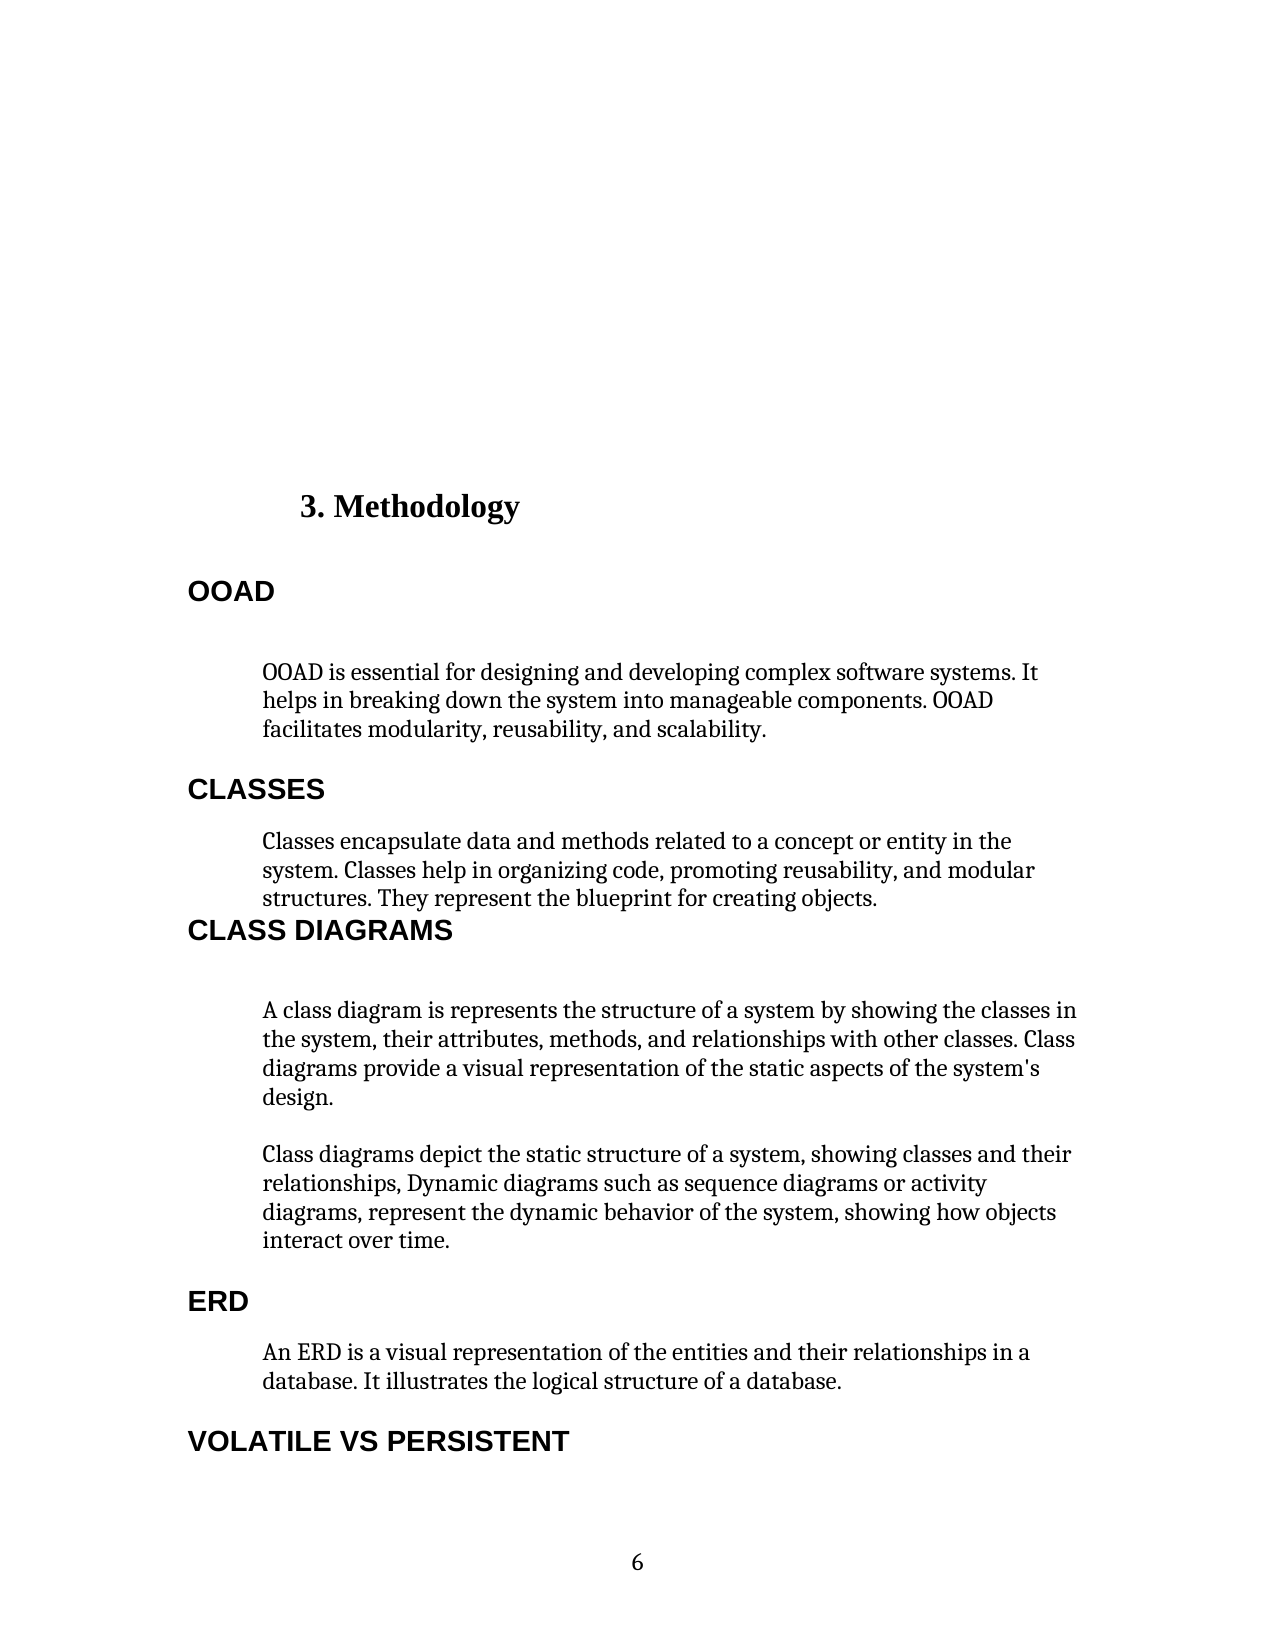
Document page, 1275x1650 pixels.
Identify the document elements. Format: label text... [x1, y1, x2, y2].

text ERD [187, 1284, 1087, 1317]
list OOAD is essential for designing and developing complex software systems. It helps in breaking down the system into manageable components. OOAD facilitates modularity, reusability, and scalability. [262, 657, 1087, 744]
list A class diagram is represents the structure of a system by showing the classes in the system, their attributes, methods, and relationships with other classes. Class diagrams provide a visual representation of the static aspects of the system's design. [262, 996, 1087, 1111]
list Classes encapsulate data and methods related to a concept or entity in the system. Classes help in organizing code, promoting reusability, and modular structures. They represent the blueprint for creating objects. [262, 827, 1087, 913]
list An ERD is a visual representation of the entities and their relationships in a database. It illustrates the logical structure of a database. [262, 1338, 1087, 1396]
text VOLATILE VS PERSISTENT [187, 1424, 1087, 1458]
text CLASSES [187, 772, 1087, 806]
text CLASS DIAGRAMS [187, 913, 1087, 947]
list Class diagrams depict the static structure of a system, showing classes and their relationships, Dynamic diagrams such as sequence diagrams or activity diagrams, represent the dynamic behavior of the system, showing how objects interact over time. [262, 1140, 1087, 1255]
subtitle 3. Methodology [300, 486, 1087, 525]
text OOAD [187, 574, 1087, 608]
